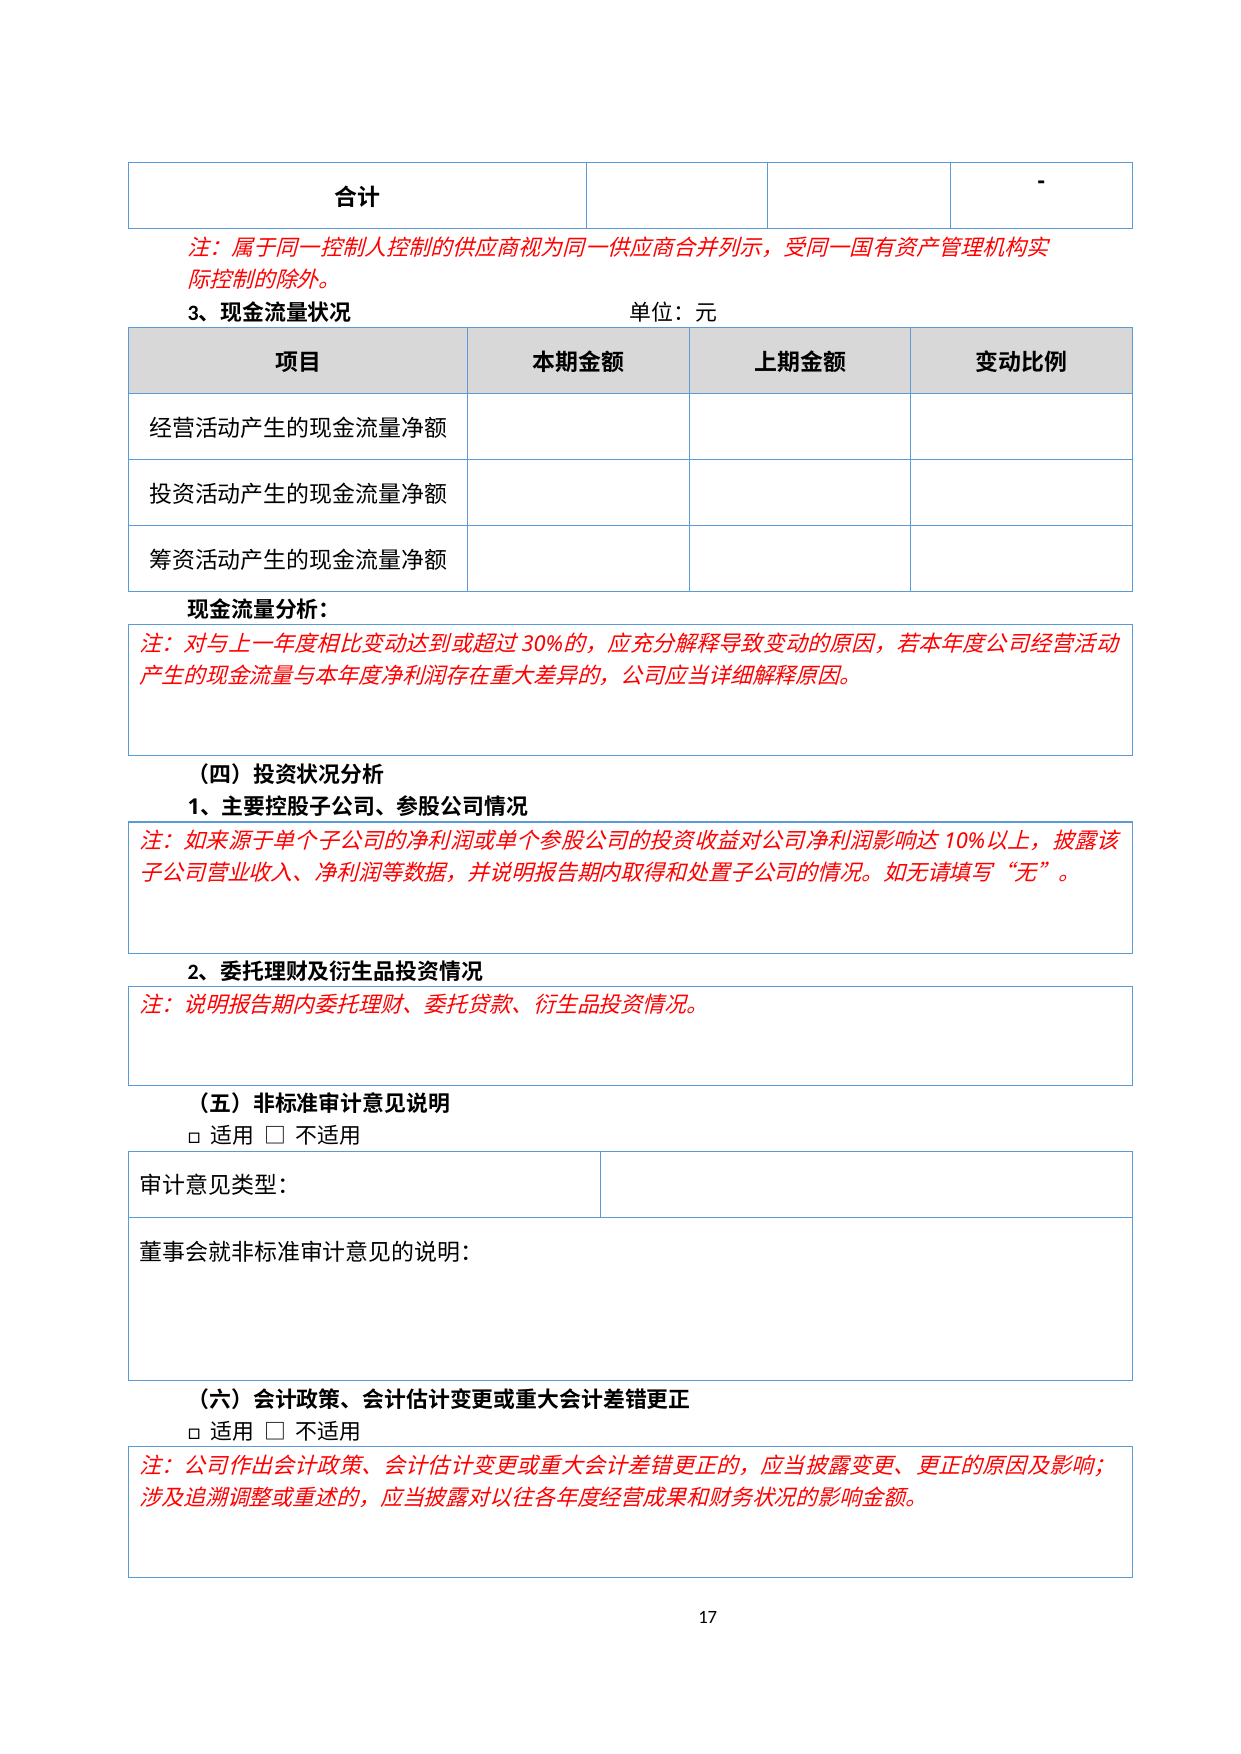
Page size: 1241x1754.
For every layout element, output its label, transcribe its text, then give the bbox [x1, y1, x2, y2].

text □ 适用 □ 不适用 [187, 1414, 1053, 1446]
text 2、委托理财及衍生品投资情况 [187, 954, 1053, 986]
table_header [601, 1152, 1132, 1217]
table_cell 董事会就非标准审计意见的说明： [129, 1218, 1132, 1380]
table_header 注：公司作出会计政策、会计估计变更或重大会计差错更正的，应当披露变更、更正的原因及影响；涉及追溯调整或重述的，应当披露对以往各年度经营成果和财务状况的影响金额。 [129, 1447, 1132, 1577]
table_cell [468, 394, 689, 459]
table_cell [468, 526, 689, 591]
table_cell [468, 460, 689, 525]
text □ 适用 □ 不适用 [187, 1118, 1053, 1151]
text 1、主要控股子公司、参股公司情况 [187, 789, 1053, 821]
text 注：属于同一控制人控制的供应商视为同一供应商合并列示，受同一国有资产管理机构实际控制的除外。 [187, 229, 1053, 294]
text 3、现金流量状况 单位：元 [187, 294, 1053, 327]
table_cell 筹资活动产生的现金流量净额 [129, 526, 467, 591]
table_cell [768, 163, 950, 228]
table_cell [690, 460, 910, 525]
table_cell [911, 394, 1132, 459]
text 现金流量分析： [187, 592, 1053, 624]
table_header 注：如来源于单个子公司的净利润或单个参股公司的投资收益对公司净利润影响达10%以上，披露该子公司营业收入、净利润等数据，并说明报告期内取得和处置子公司的情况。如无请填写“无”。 [129, 823, 1132, 952]
table_header 变动比例 [911, 328, 1132, 393]
table_header 注：对与上一年度相比变动达到或超过30%的，应充分解释导致变动的原因，若本年度公司经营活动产生的现金流量与本年度净利润存在重大差异的，公司应当详细解释原因。 [129, 625, 1132, 755]
table_header 项目 [129, 328, 467, 393]
table_cell [911, 526, 1132, 591]
table_cell [587, 163, 767, 228]
table_header 注：说明报告期内委托理财、委托贷款、衍生品投资情况。 [129, 987, 1132, 1084]
table_cell [690, 526, 910, 591]
table_header 审计意见类型： [129, 1152, 600, 1217]
table_cell [690, 394, 910, 459]
table_cell [911, 460, 1132, 525]
table_cell - [951, 163, 1132, 228]
table_header 上期金额 [690, 328, 910, 393]
table_cell 投资活动产生的现金流量净额 [129, 460, 467, 525]
table_cell 经营活动产生的现金流量净额 [129, 394, 467, 459]
table_cell 合计 [129, 163, 586, 228]
text （五）非标准审计意见说明 [187, 1086, 1053, 1118]
text （四）投资状况分析 [187, 756, 1053, 789]
text （六）会计政策、会计估计变更或重大会计差错更正 [187, 1381, 1053, 1414]
table_header 本期金额 [468, 328, 689, 393]
